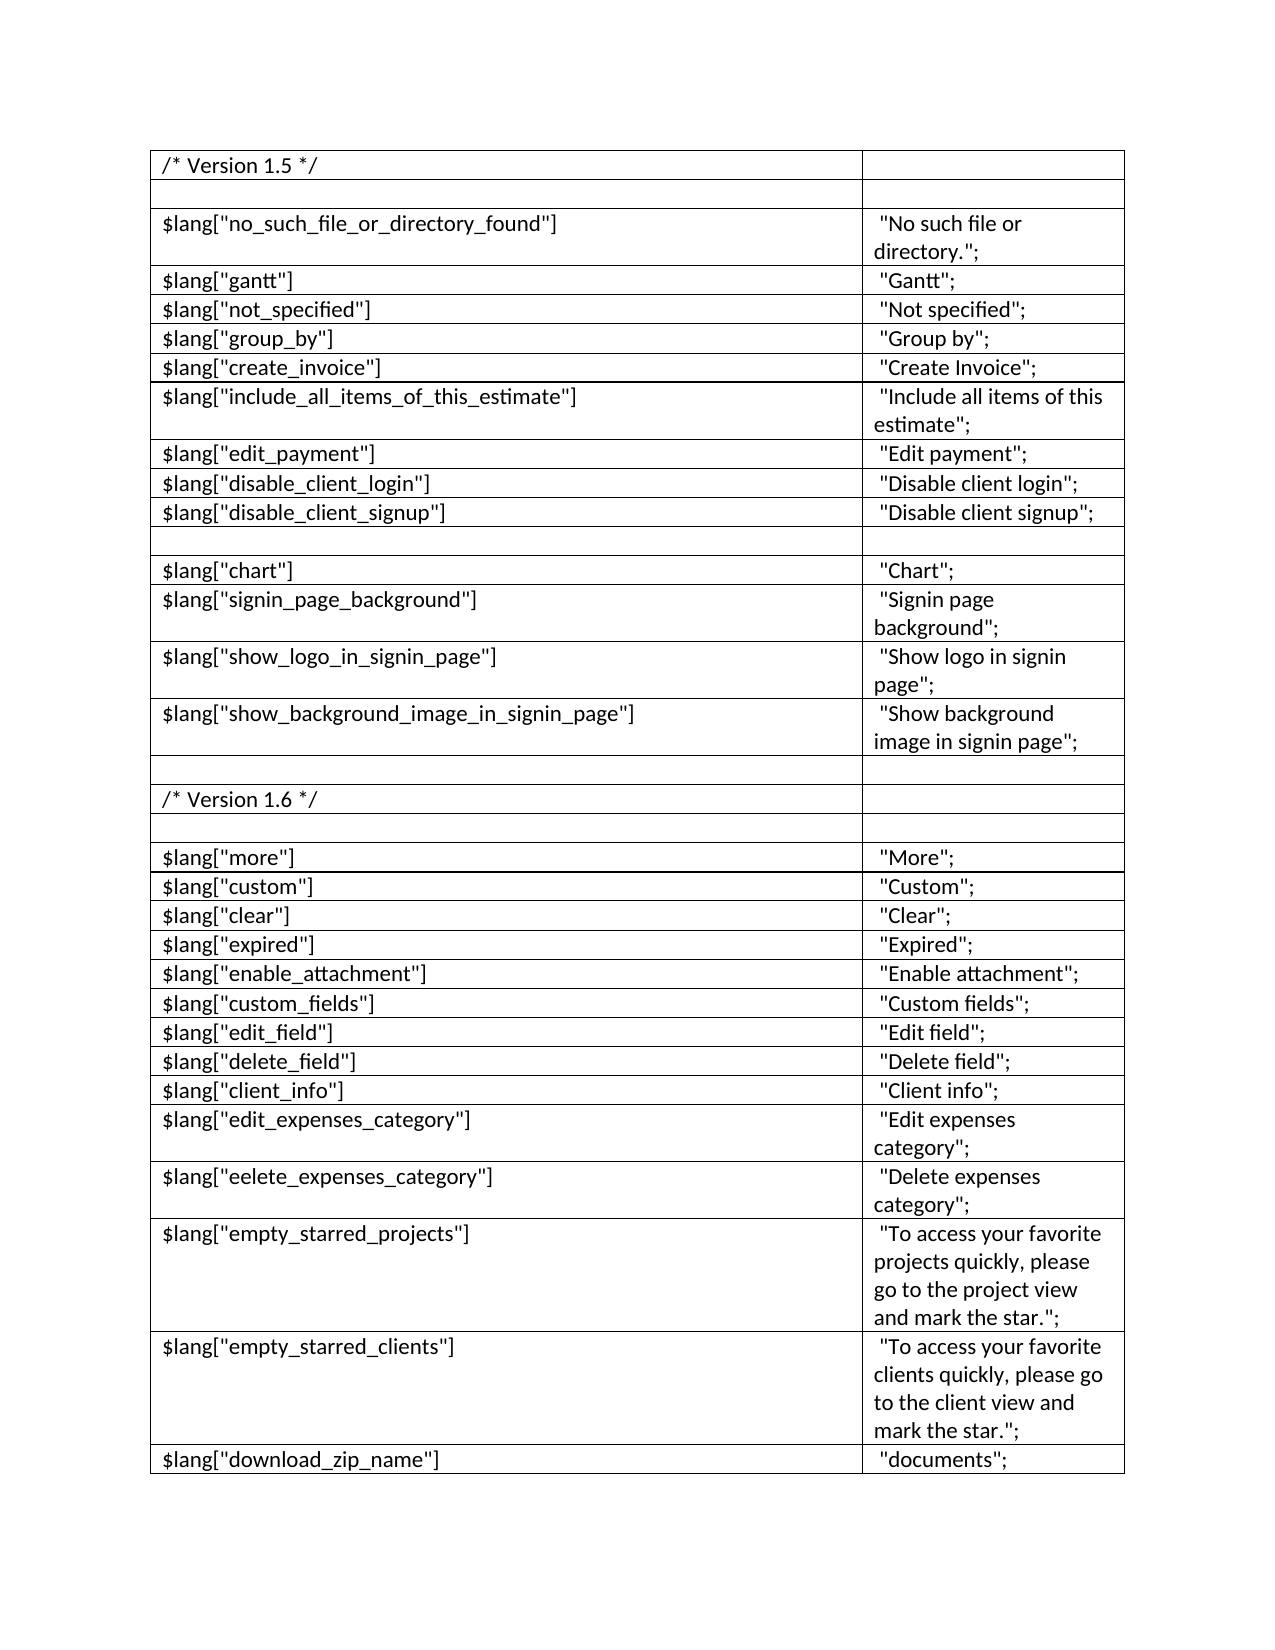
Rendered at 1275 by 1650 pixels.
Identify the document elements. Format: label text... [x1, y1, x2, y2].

table_cell "documents"; [863, 1445, 1124, 1473]
table_cell $lang["more"] [151, 843, 862, 871]
table_cell "Not specified"; [863, 295, 1124, 323]
table_cell [151, 180, 862, 208]
table_cell [863, 527, 1124, 555]
table_cell [151, 814, 862, 842]
table_cell $lang["download_zip_name"] [151, 1445, 862, 1473]
table_cell $lang["expired"] [151, 931, 862, 958]
table_cell "Group by"; [863, 324, 1124, 352]
table_cell $lang["disable_client_login"] [151, 469, 862, 497]
table_cell "Chart"; [863, 556, 1124, 584]
table_cell [863, 785, 1124, 813]
table_cell $lang["custom"] [151, 873, 862, 900]
table_cell $lang["no_such_file_or_directory_found"] [151, 209, 862, 265]
table_cell $lang["custom_fields"] [151, 989, 862, 1017]
table_cell [863, 756, 1124, 784]
table_cell "Custom"; [863, 873, 1124, 900]
table_cell /* Version 1.6 */ [151, 785, 862, 813]
table_cell $lang["gantt"] [151, 266, 862, 294]
table_cell "Gantt"; [863, 266, 1124, 294]
table_cell "More"; [863, 843, 1124, 871]
table_cell $lang["include_all_items_of_this_estimate"] [151, 383, 862, 438]
table_cell $lang["signin_page_background"] [151, 585, 862, 641]
table_cell $lang["not_specified"] [151, 295, 862, 323]
table_cell $lang["delete_field"] [151, 1047, 862, 1075]
table_cell "Disable client login"; [863, 469, 1124, 497]
table_cell $lang["create_invoice"] [151, 354, 862, 381]
table_cell "Clear"; [863, 901, 1124, 929]
table_cell $lang["chart"] [151, 556, 862, 584]
table_cell $lang["empty_starred_clients"] [151, 1332, 862, 1444]
table_cell /* Version 1.5 */ [151, 151, 862, 179]
table_cell "To access your favorite projects quickly, please go to the project view and mark the star."; [863, 1219, 1124, 1331]
table_cell "Expired"; [863, 931, 1124, 958]
table_cell $lang["enable_attachment"] [151, 960, 862, 988]
table_cell $lang["empty_starred_projects"] [151, 1219, 862, 1331]
table_cell "Edit payment"; [863, 440, 1124, 468]
table_cell "No such file or directory."; [863, 209, 1124, 265]
table_cell "Include all items of this estimate"; [863, 383, 1124, 438]
table_cell "Show background image in signin page"; [863, 699, 1124, 755]
table_cell [863, 151, 1124, 179]
table_cell [863, 180, 1124, 208]
table_cell [151, 756, 862, 784]
table_cell [151, 527, 862, 555]
table_cell "Create Invoice"; [863, 354, 1124, 381]
table_cell "Disable client signup"; [863, 498, 1124, 526]
table_cell $lang["disable_client_signup"] [151, 498, 862, 526]
table_cell $lang["clear"] [151, 901, 862, 929]
table_cell "Edit field"; [863, 1018, 1124, 1046]
table_cell $lang["edit_payment"] [151, 440, 862, 468]
table_cell "Delete field"; [863, 1047, 1124, 1075]
table_cell $lang["edit_expenses_category"] [151, 1105, 862, 1161]
table_cell "To access your favorite clients quickly, please go to the client view and mark the star."; [863, 1332, 1124, 1444]
table_cell $lang["client_info"] [151, 1076, 862, 1104]
table_cell "Enable attachment"; [863, 960, 1124, 988]
table_cell "Custom fields"; [863, 989, 1124, 1017]
table_cell "Client info"; [863, 1076, 1124, 1104]
table_cell $lang["show_logo_in_signin_page"] [151, 642, 862, 698]
table_cell "Delete expenses category"; [863, 1162, 1124, 1218]
table_cell "Edit expenses category"; [863, 1105, 1124, 1161]
table_cell "Show logo in signin page"; [863, 642, 1124, 698]
table_cell [863, 814, 1124, 842]
table_cell "Signin page background"; [863, 585, 1124, 641]
table_cell $lang["eelete_expenses_category"] [151, 1162, 862, 1218]
table_cell $lang["edit_field"] [151, 1018, 862, 1046]
table_cell $lang["group_by"] [151, 324, 862, 352]
table_cell $lang["show_background_image_in_signin_page"] [151, 699, 862, 755]
